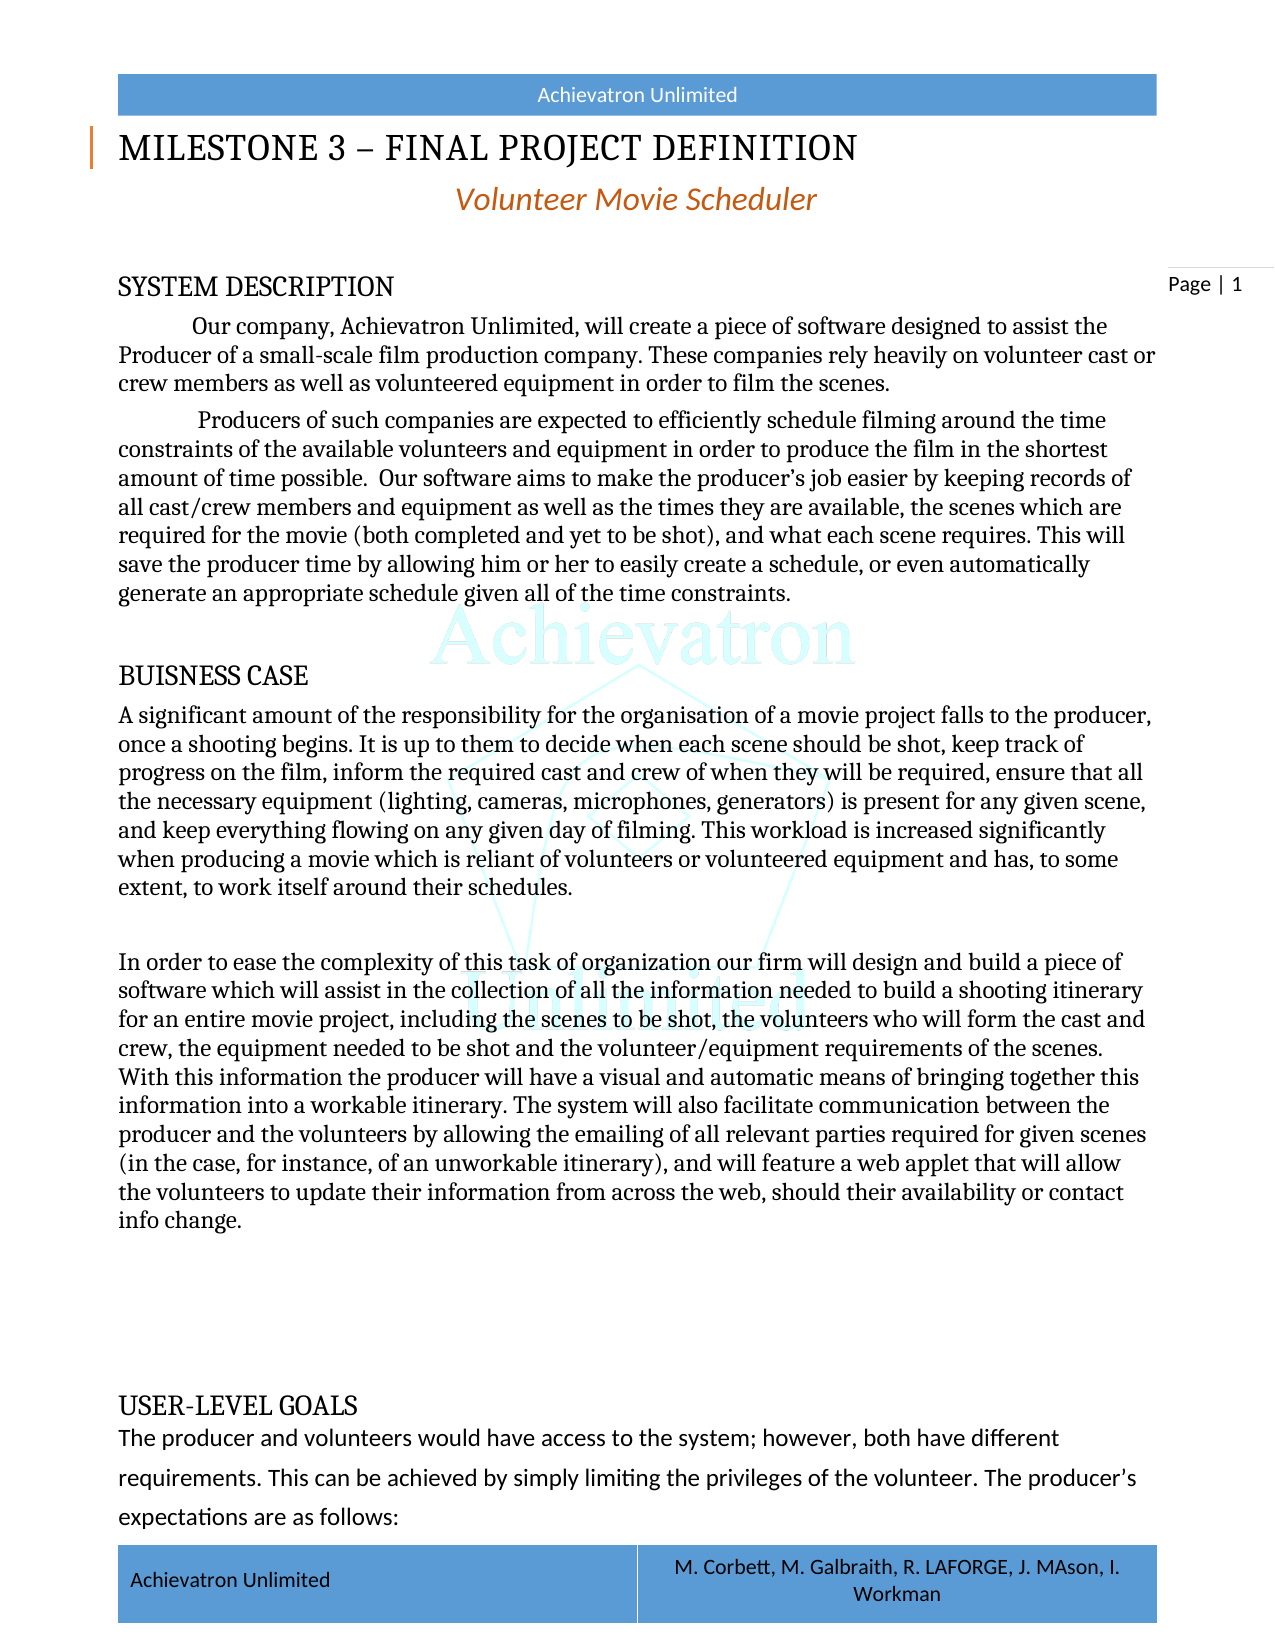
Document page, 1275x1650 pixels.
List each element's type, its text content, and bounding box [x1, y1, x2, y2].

subtitle Buisness Case [118, 659, 1157, 692]
subtitle System Description [118, 270, 1157, 303]
subtitle In order to ease the complexity of this task of organization our firm will design and build a piece of software which will assist in the collection of all the information needed to build a shooting itinerary for an entire movie project, including the scenes to be shot, the volunteers who will form the cast and crew, the equipment needed to be shot and the volunteer/equipment requirements of the scenes. With this information the producer will have a visual and automatic means of bringing together this information into a workable itinerary. The system will also facilitate communication between the producer and the volunteers by allowing the emailing of all relevant parties required for given scenes (in the case, for instance, of an unworkable itinerary), and will feature a web applet that will allow the volunteers to update their information from across the web, should their availability or contact info change. [118, 947, 1157, 1235]
subtitle Our company, Achievatron Unlimited, will create a piece of software designed to assist the Producer of a small-scale film production company. These companies rely heavily on volunteer cast or crew members as well as volunteered equipment in order to film the scenes. [118, 312, 1157, 398]
subtitle User-Level Goals [118, 1389, 1157, 1422]
text The producer and volunteers would have access to the system; however, both have different requirements. This can be achieved by simply limiting the privileges of the volunteer. The producer’s expectations are as follows: [118, 1422, 1157, 1532]
subtitle A significant amount of the responsibility for the organisation of a movie project falls to the producer, once a shooting begins. It is up to them to decide when each scene should be shot, keep track of progress on the film, inform the required cast and crew of when they will be required, ensure that all the necessary equipment (lighting, cameras, microphones, generators) is present for any given scene, and keep everything flowing on any given day of filming. This workload is increased significantly when producing a movie which is reliant of volunteers or volunteered equipment and has, to some extent, to work itself around their schedules. [118, 701, 1157, 902]
subtitle Volunteer Movie Scheduler [118, 178, 1157, 219]
subtitle Milestone 3 – Final project definition [93, 126, 1157, 169]
subtitle Producers of such companies are expected to efficiently schedule filming around the time constraints of the available volunteers and equipment in order to produce the film in the shortest amount of time possible. Our software aims to make the producer’s job easier by keeping records of all cast/crew members and equipment as well as the times they are available, the scenes which are required for the movie (both completed and yet to be shot), and what each scene requires. This will save the producer time by allowing him or her to easily create a schedule, or even automatically generate an appropriate schedule given all of the time constraints. [118, 406, 1157, 608]
